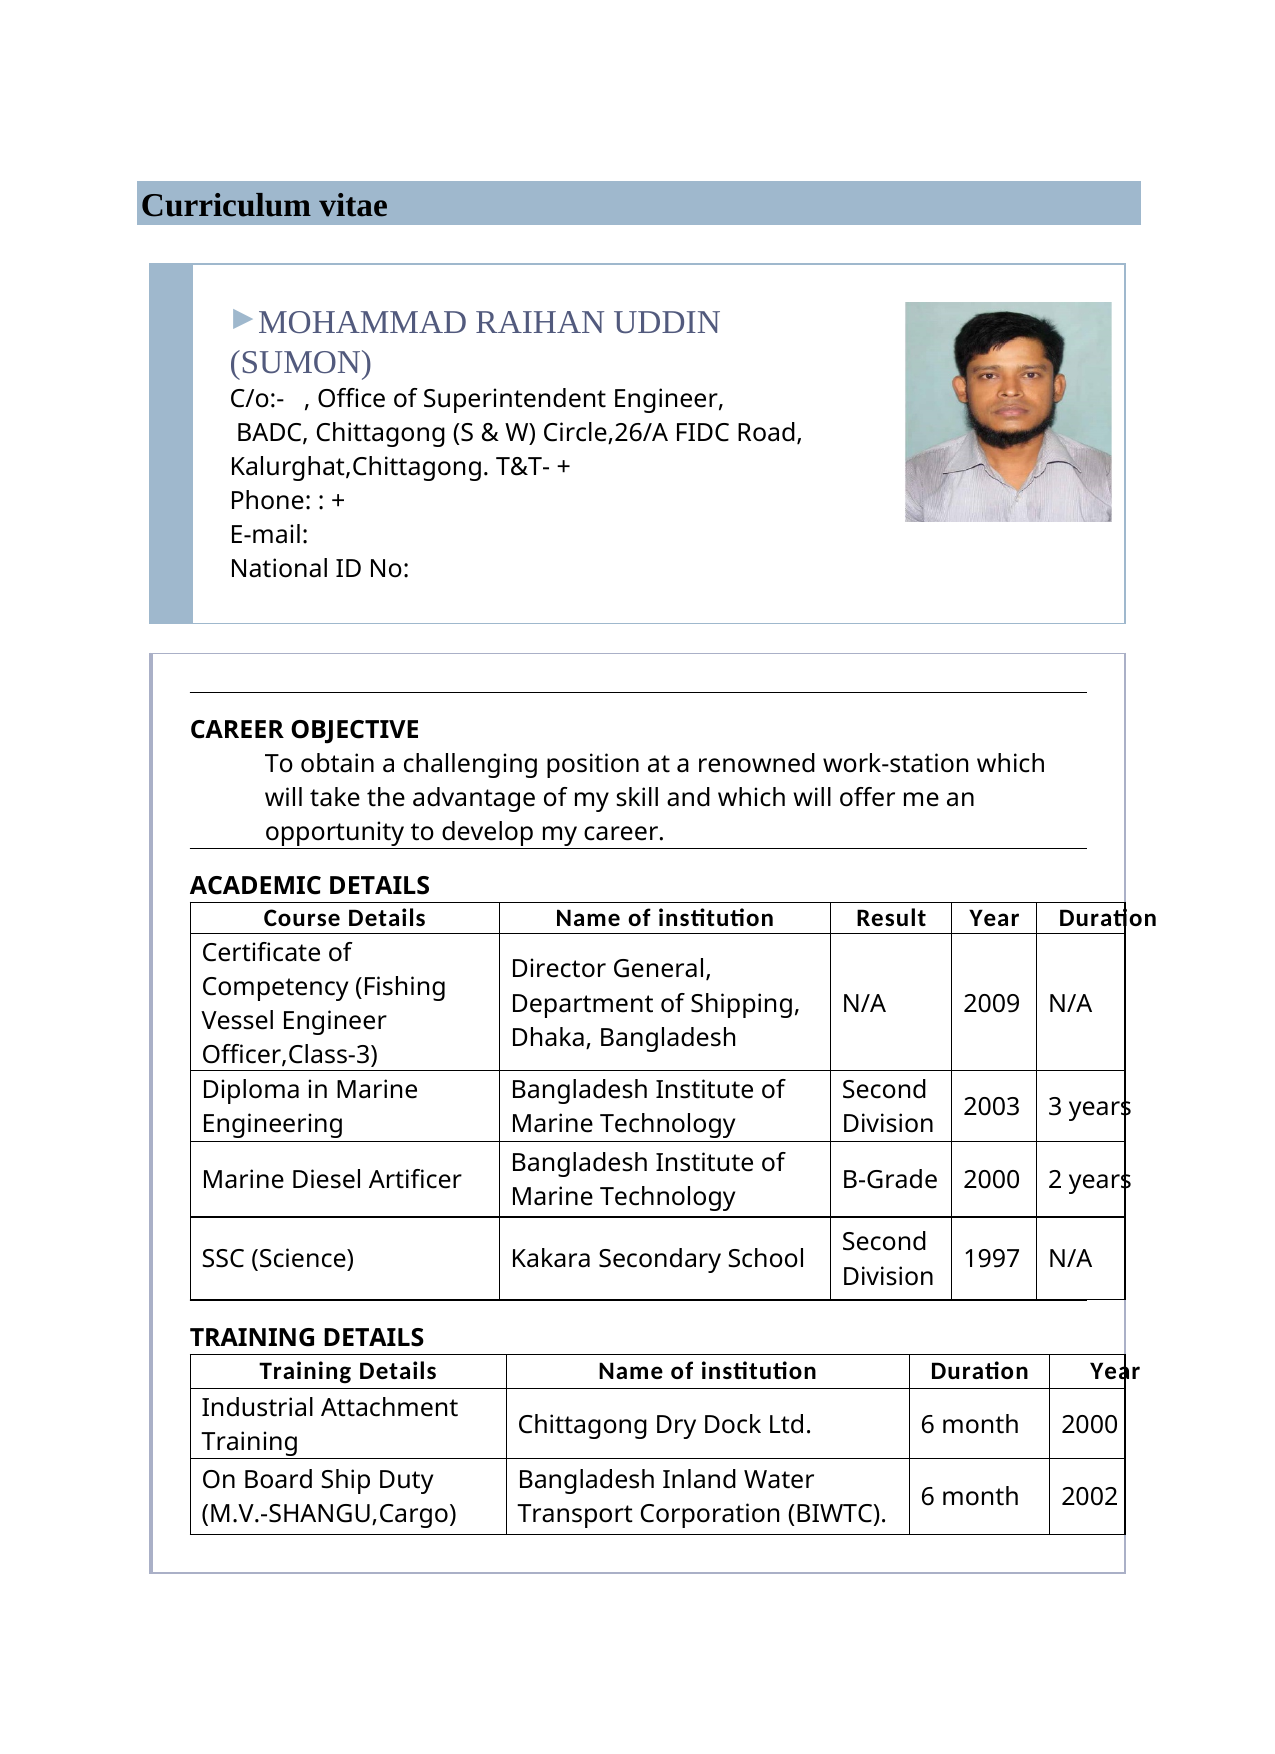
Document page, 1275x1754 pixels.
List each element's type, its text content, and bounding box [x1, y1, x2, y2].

table_header [151, 265, 191, 623]
table_header [867, 265, 1124, 623]
subtitle Curriculum vitae [139, 183, 1140, 223]
picture [904, 302, 1112, 522]
table_header MOHAMMAD RAIHAN UDDIN (SUMON) C/o:- , Office of Superintendent Engineer, BADC, Chittagong (S & W) Circle,26/A FIDC Road, Kalurghat,Chittagong. T&T- + Phone: : + E-mail: National ID No: [193, 265, 867, 623]
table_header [153, 654, 1124, 1572]
